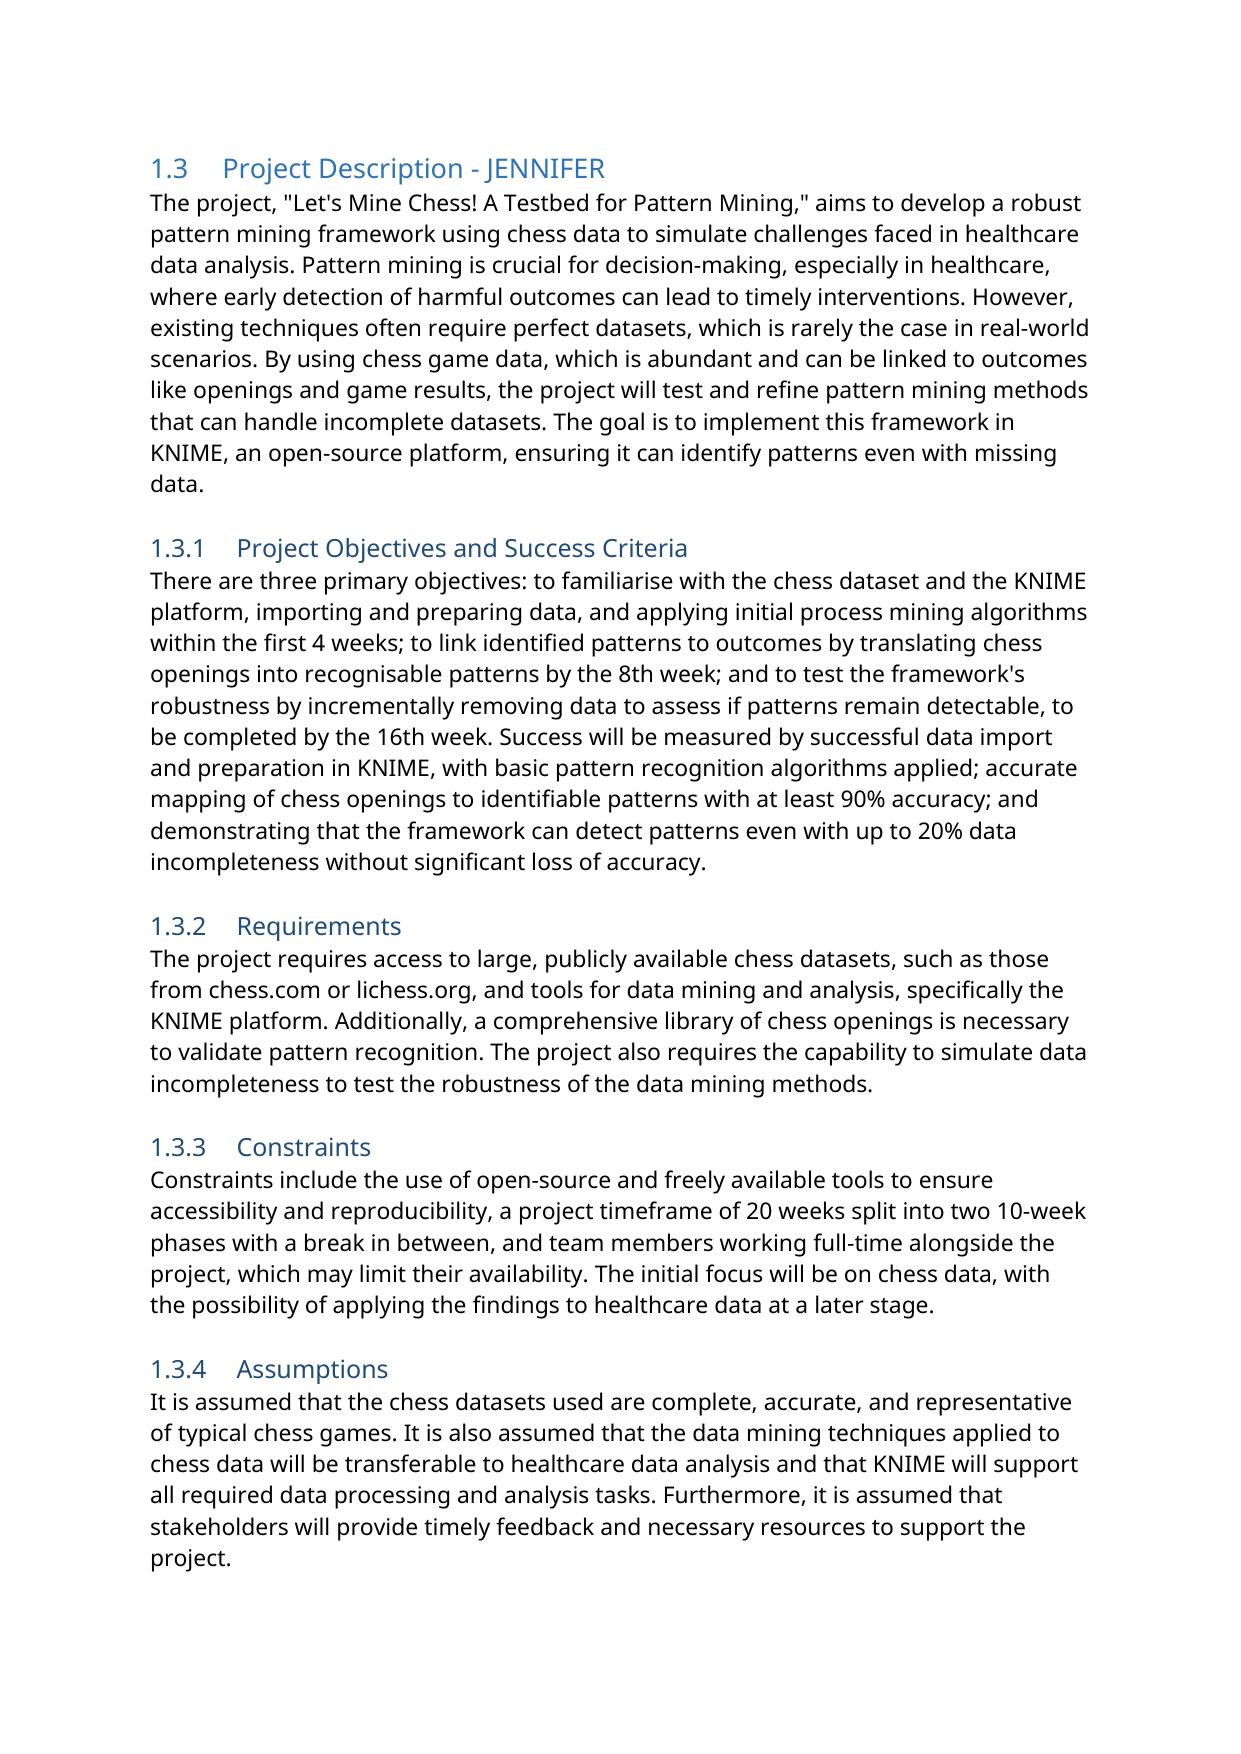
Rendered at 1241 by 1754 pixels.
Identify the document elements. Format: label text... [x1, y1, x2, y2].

text The project, "Let's Mine Chess! A Testbed for Pattern Mining," aims to develop a robust pattern mining framework using chess data to simulate challenges faced in healthcare data analysis. Pattern mining is crucial for decision-making, especially in healthcare, where early detection of harmful outcomes can lead to timely interventions. However, existing techniques often require perfect datasets, which is rarely the case in real-world scenarios. By using chess game data, which is abundant and can be linked to outcomes like openings and game results, the project will test and refine pattern mining methods that can handle incomplete datasets. The goal is to implement this framework in KNIME, an open-source platform, ensuring it can identify patterns even with missing data. [150, 187, 1090, 499]
text 1.3 Project Description - JENNIFER [150, 150, 1090, 187]
text 1.3.2 Requirements [150, 908, 1090, 942]
text It is assumed that the chess datasets used are complete, accurate, and representative of typical chess games. It is also assumed that the data mining techniques applied to chess data will be transferable to healthcare data analysis and that KNIME will support all required data processing and analysis tasks. Furthermore, it is assumed that stakeholders will provide timely feedback and necessary resources to support the project. [150, 1386, 1090, 1573]
text 1.3.3 Constraints [150, 1130, 1090, 1164]
text 1.3.1 Project Objectives and Success Criteria [150, 531, 1090, 565]
text 1.3.4 Assumptions [150, 1352, 1090, 1386]
text There are three primary objectives: to familiarise with the chess dataset and the KNIME platform, importing and preparing data, and applying initial process mining algorithms within the first 4 weeks; to link identified patterns to outcomes by translating chess openings into recognisable patterns by the 8th week; and to test the framework's robustness by incrementally removing data to assess if patterns remain detectable, to be completed by the 16th week. Success will be measured by successful data import and preparation in KNIME, with basic pattern recognition algorithms applied; accurate mapping of chess openings to identifiable patterns with at least 90% accuracy; and demonstrating that the framework can detect patterns even with up to 20% data incompleteness without significant loss of accuracy. [150, 565, 1090, 877]
text The project requires access to large, publicly available chess datasets, such as those from chess.com or lichess.org, and tools for data mining and analysis, specifically the KNIME platform. Additionally, a comprehensive library of chess openings is necessary to validate pattern recognition. The project also requires the capability to simulate data incompleteness to test the robustness of the data mining methods. [150, 942, 1090, 1099]
text Constraints include the use of open-source and freely available tools to ensure accessibility and reproducibility, a project timeframe of 20 weeks split into two 10-week phases with a break in between, and team members working full-time alongside the project, which may limit their availability. The initial focus will be on chess data, with the possibility of applying the findings to healthcare data at a later stage. [150, 1164, 1090, 1320]
